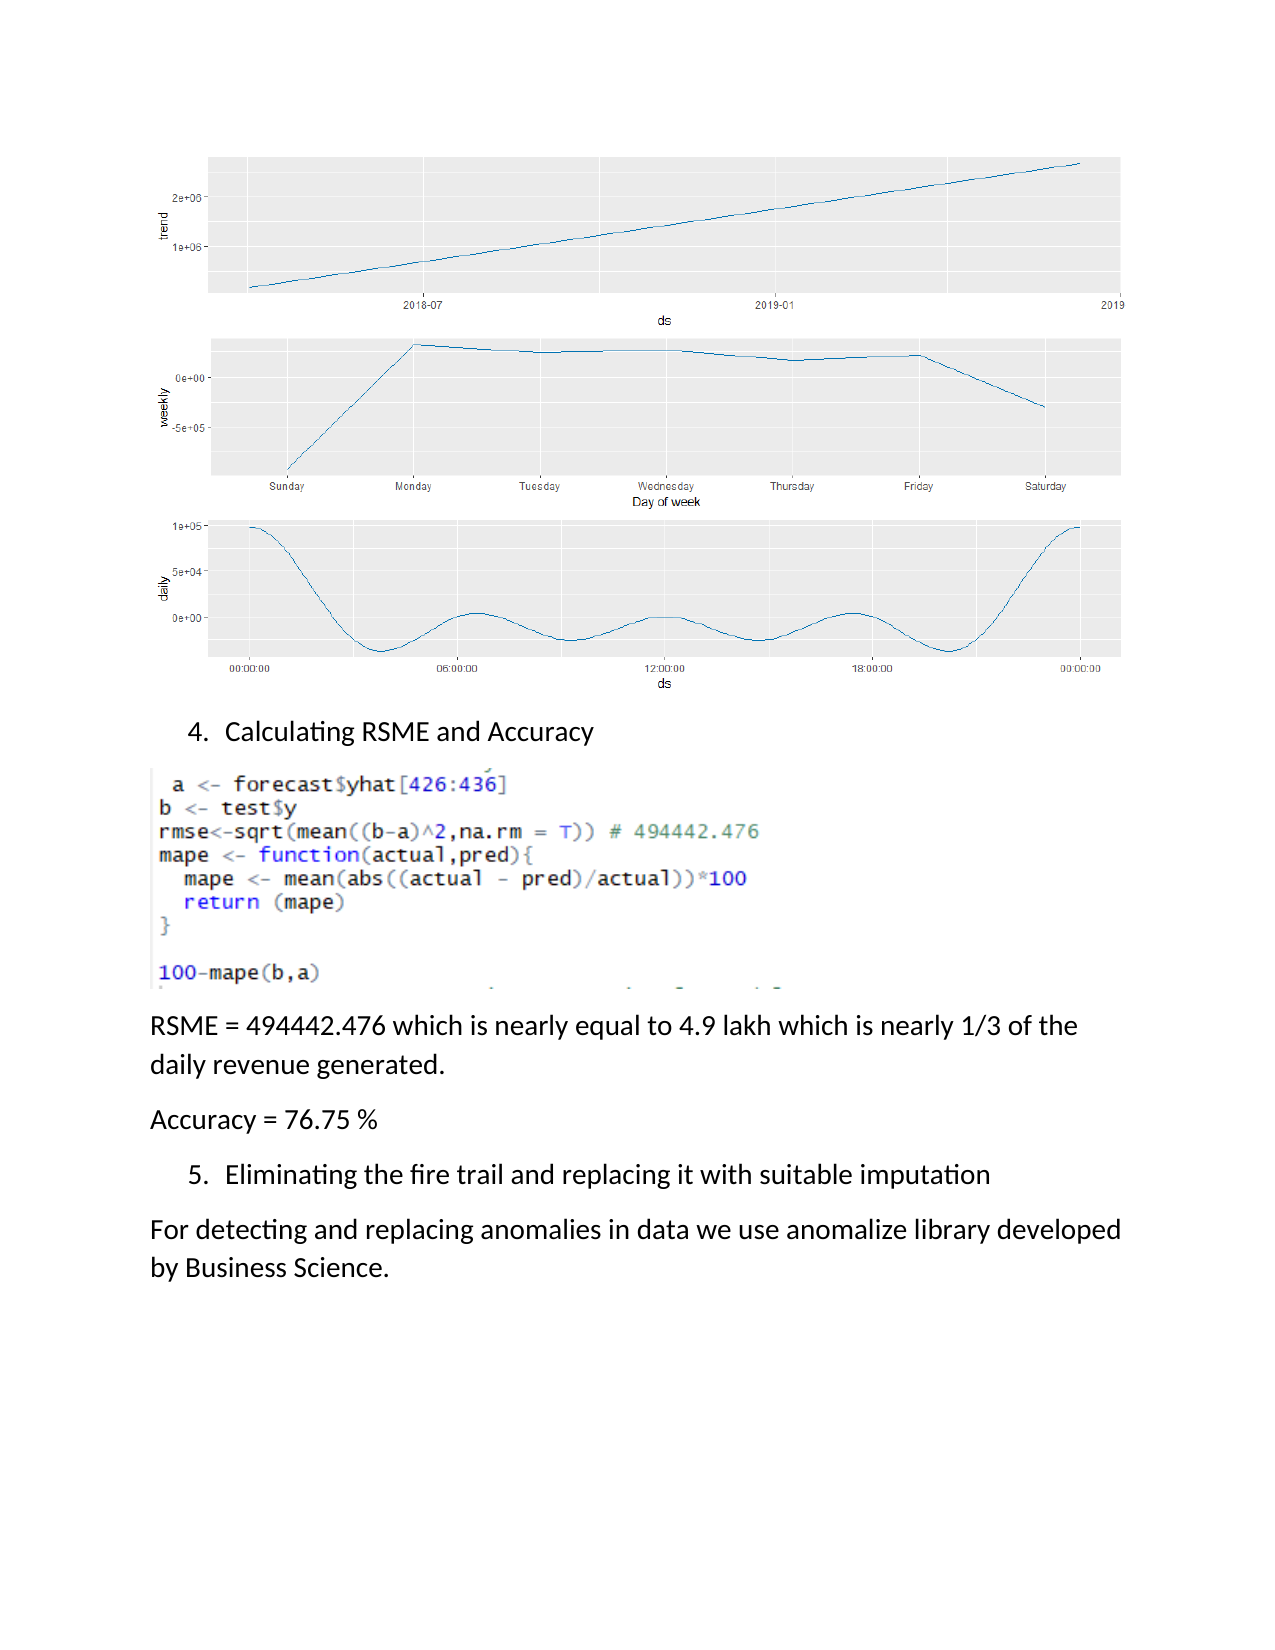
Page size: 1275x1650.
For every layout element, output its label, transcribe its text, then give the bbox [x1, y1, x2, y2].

picture [150, 768, 794, 989]
text Accuracy = 76.75 % [150, 1101, 1125, 1137]
list Calculating RSME and Accuracy [187, 713, 1125, 749]
text For detecting and replacing anomalies in data we use anomalize library developed by Business Science. [150, 1211, 1125, 1285]
picture [150, 150, 1125, 695]
text RSME = 494442.476 which is nearly equal to 4.9 lakh which is nearly 1/3 of the daily revenue generated. [150, 1007, 1125, 1081]
list Eliminating the fire trail and replacing it with suitable imputation [187, 1156, 1125, 1192]
